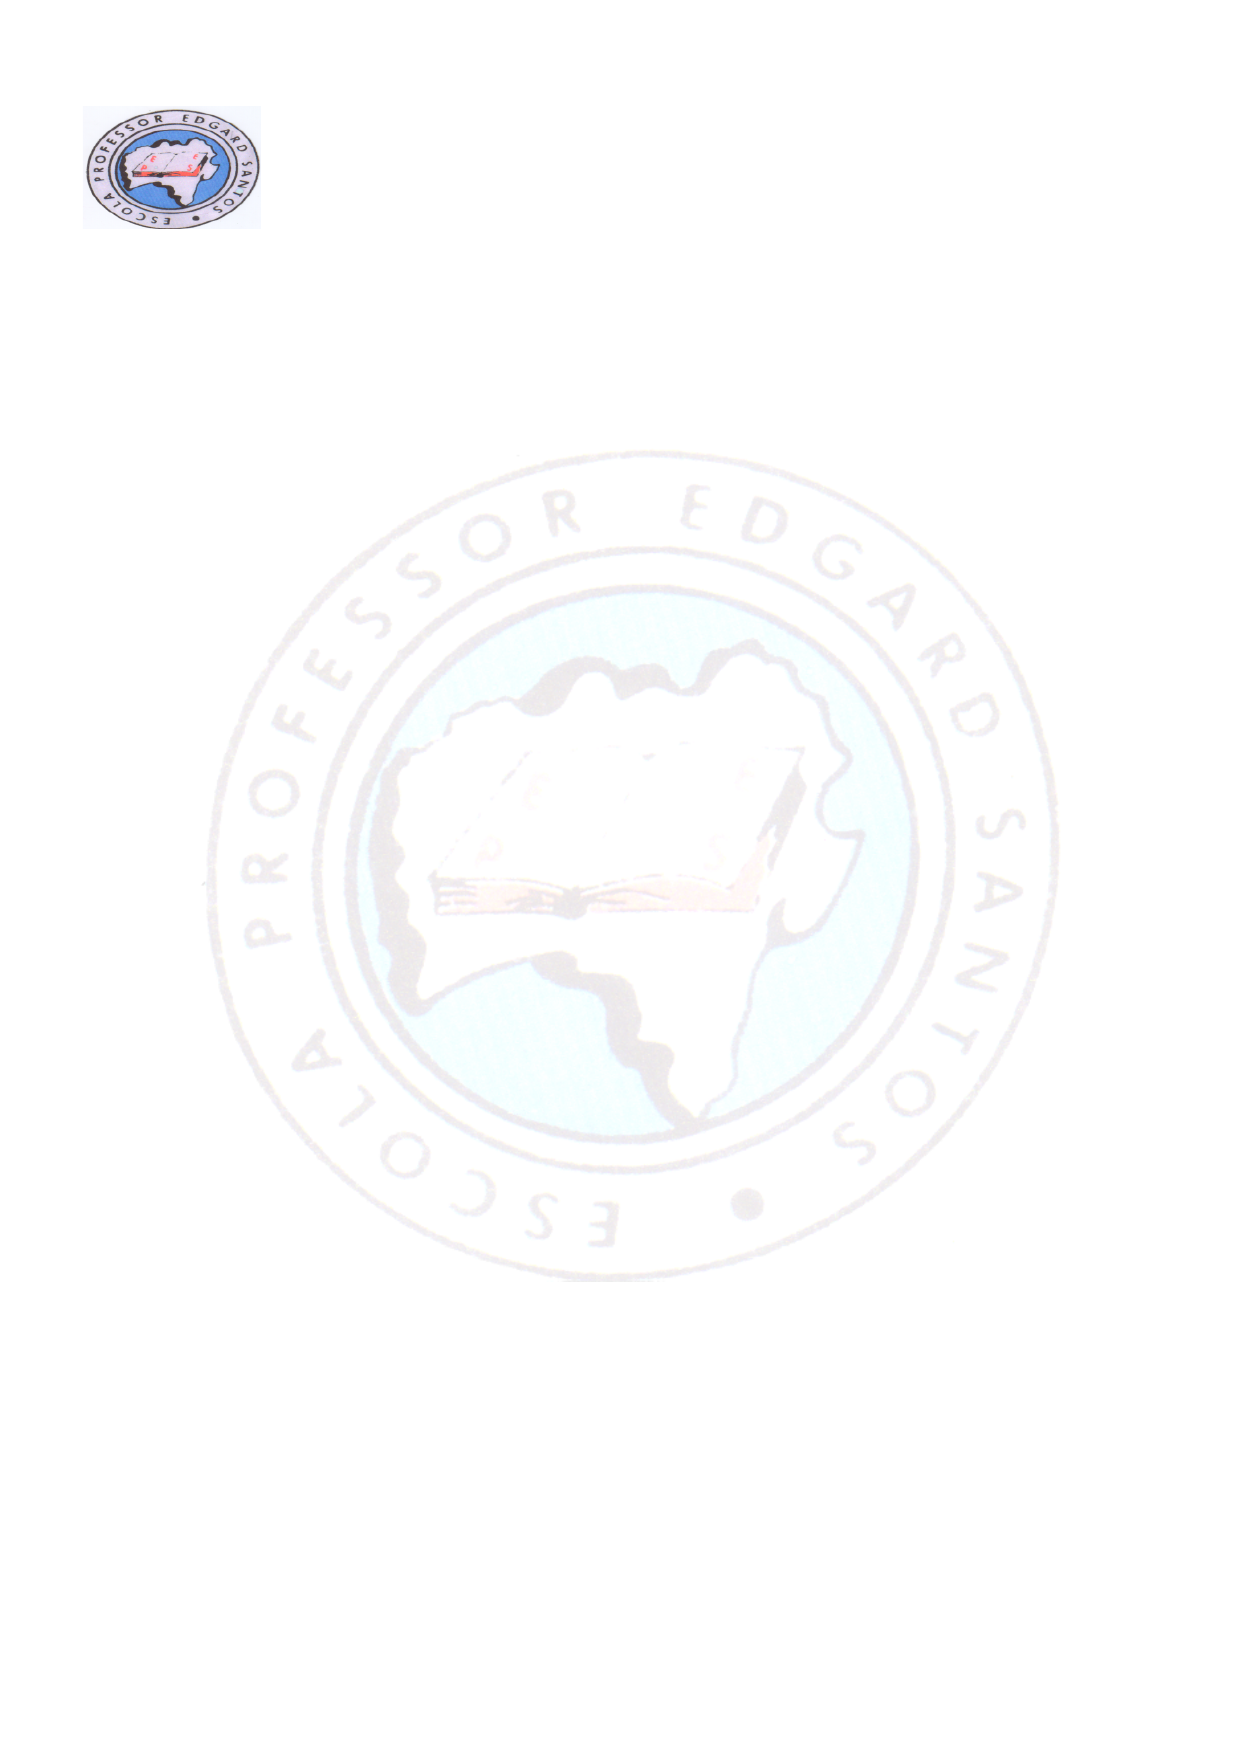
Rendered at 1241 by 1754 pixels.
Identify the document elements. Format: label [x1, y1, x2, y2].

picture [82, 106, 261, 229]
